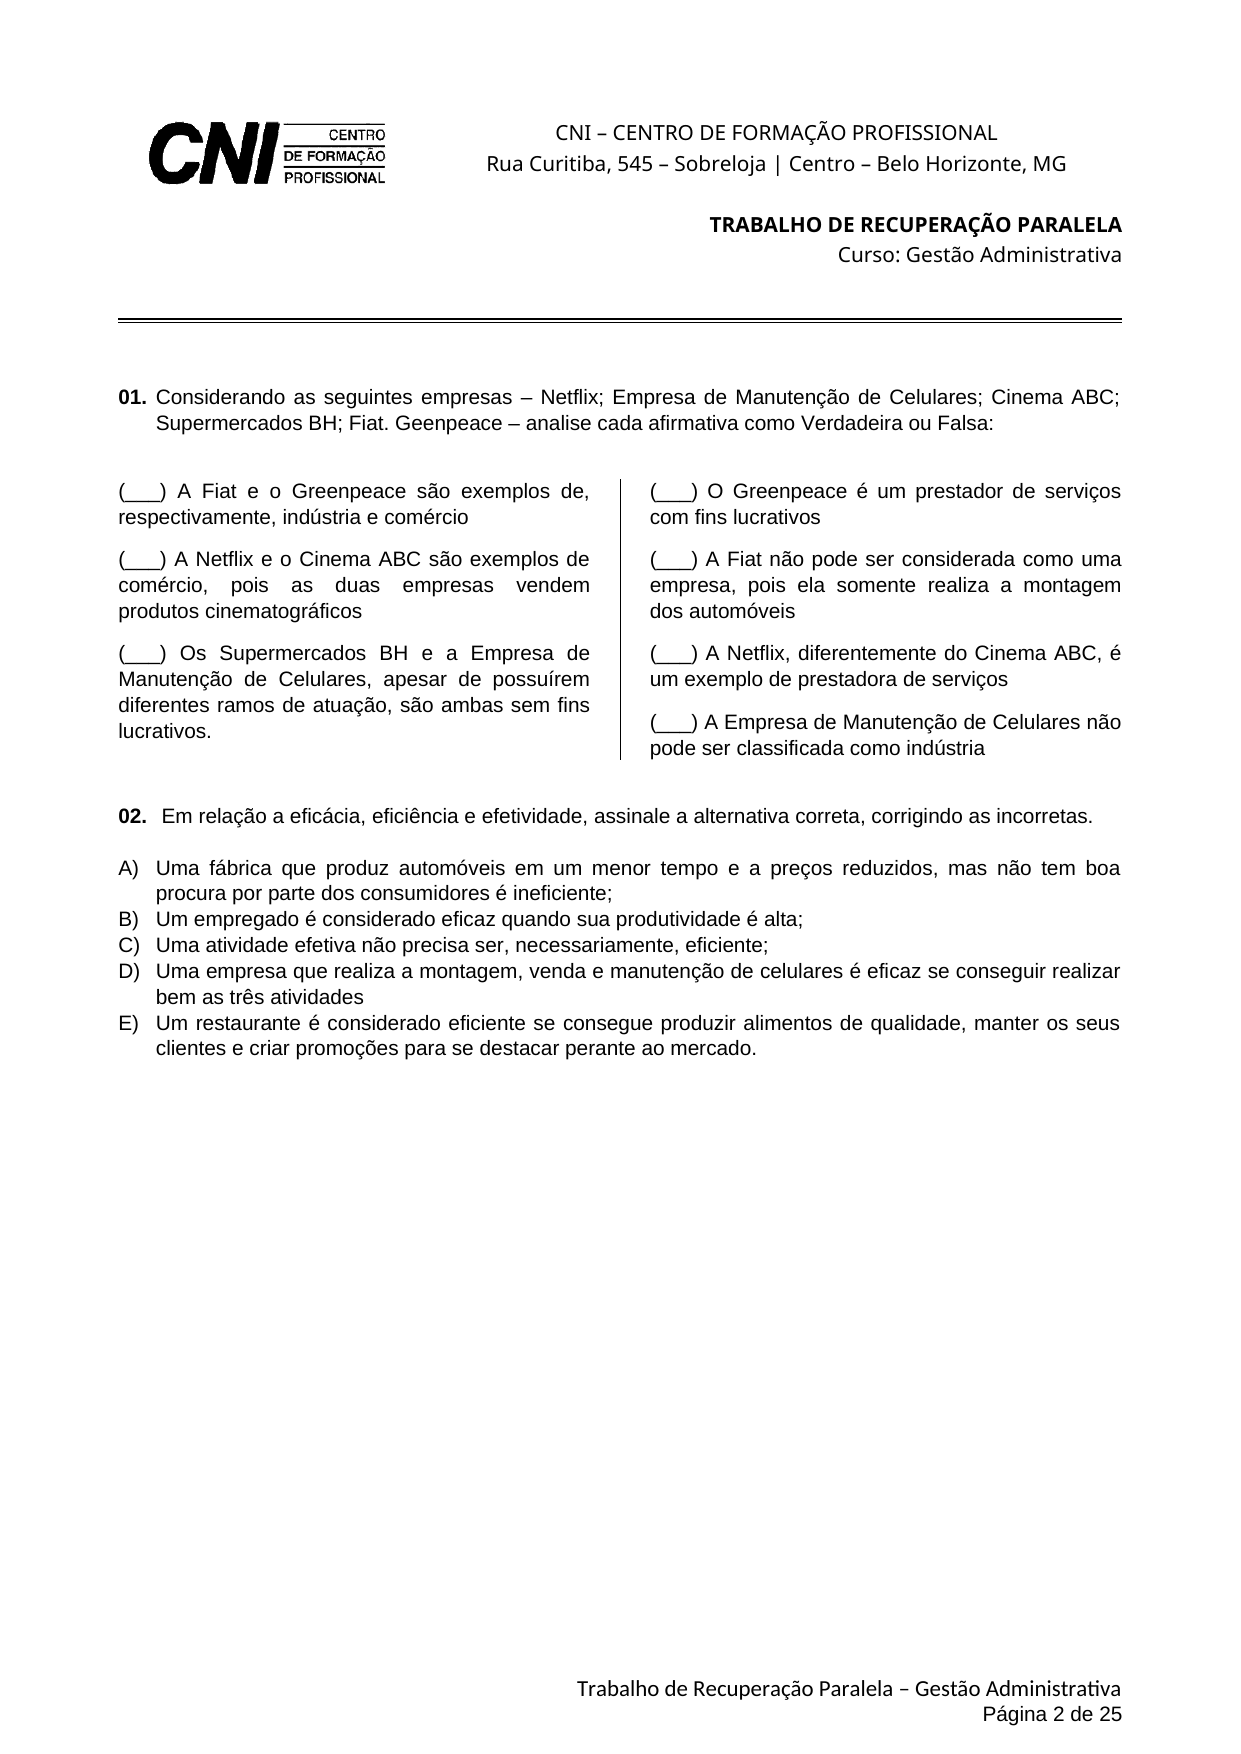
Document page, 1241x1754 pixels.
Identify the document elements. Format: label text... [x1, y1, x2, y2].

list Uma empresa que realiza a montagem, venda e manutenção de celulares é eficaz se conseguir realizar bem as três atividades [118, 959, 1122, 1008]
list TRABALHO DE RECUPERAÇÃO PARALELA Curso: Gestão Administrativa [156, 179, 1122, 269]
list Considerando as seguintes empresas – Netflix; Empresa de Manutenção de Celulares; Cinema ABC; Supermercados BH; Fiat. Geenpeace – analise cada afirmativa como Verdadeira ou Falsa: [118, 384, 1122, 434]
text (___) A Empresa de Manutenção de Celulares não pode ser classificada como indústria [649, 709, 1122, 759]
text (___) Os Supermercados BH e a Empresa de Manutenção de Celulares, apesar de possuírem diferentes ramos de atuação, são ambas sem fins lucrativos. [118, 641, 591, 743]
text (___) A Netflix e o Cinema ABC são exemplos de comércio, pois as duas empresas vendem produtos cinematográficos [118, 547, 591, 623]
list Um empregado é considerado eficaz quando sua produtividade é alta; [118, 907, 1122, 931]
text (___) O Greenpeace é um prestador de serviços com fins lucrativos [649, 479, 1122, 528]
list Em relação a eficácia, eficiência e efetividade, assinale a alternativa correta, corrigindo as incorretas. [118, 804, 1122, 828]
list Um restaurante é considerado eficiente se consegue produzir alimentos de qualidade, manter os seus clientes e criar promoções para se destacar perante ao mercado. [118, 1010, 1122, 1060]
text (___) A Netflix, diferentemente do Cinema ABC, é um exemplo de prestadora de serviços [649, 641, 1122, 691]
list Uma atividade efetiva não precisa ser, necessariamente, eficiente; [118, 933, 1122, 957]
text (___) A Fiat não pode ser considerada como uma empresa, pois ela somente realiza a montagem dos automóveis [649, 547, 1122, 623]
list CNI – CENTRO DE FORMAÇÃO PROFISSIONAL Rua Curitiba, 545 – Sobreloja | Centro – Belo Horizonte, MG [394, 118, 1122, 177]
text (___) A Fiat e o Greenpeace são exemplos de, respectivamente, indústria e comércio [118, 479, 591, 528]
list Uma fábrica que produz automóveis em um menor tempo e a preços reduzidos, mas não tem boa procura por parte dos consumidores é ineficiente; [118, 855, 1122, 905]
